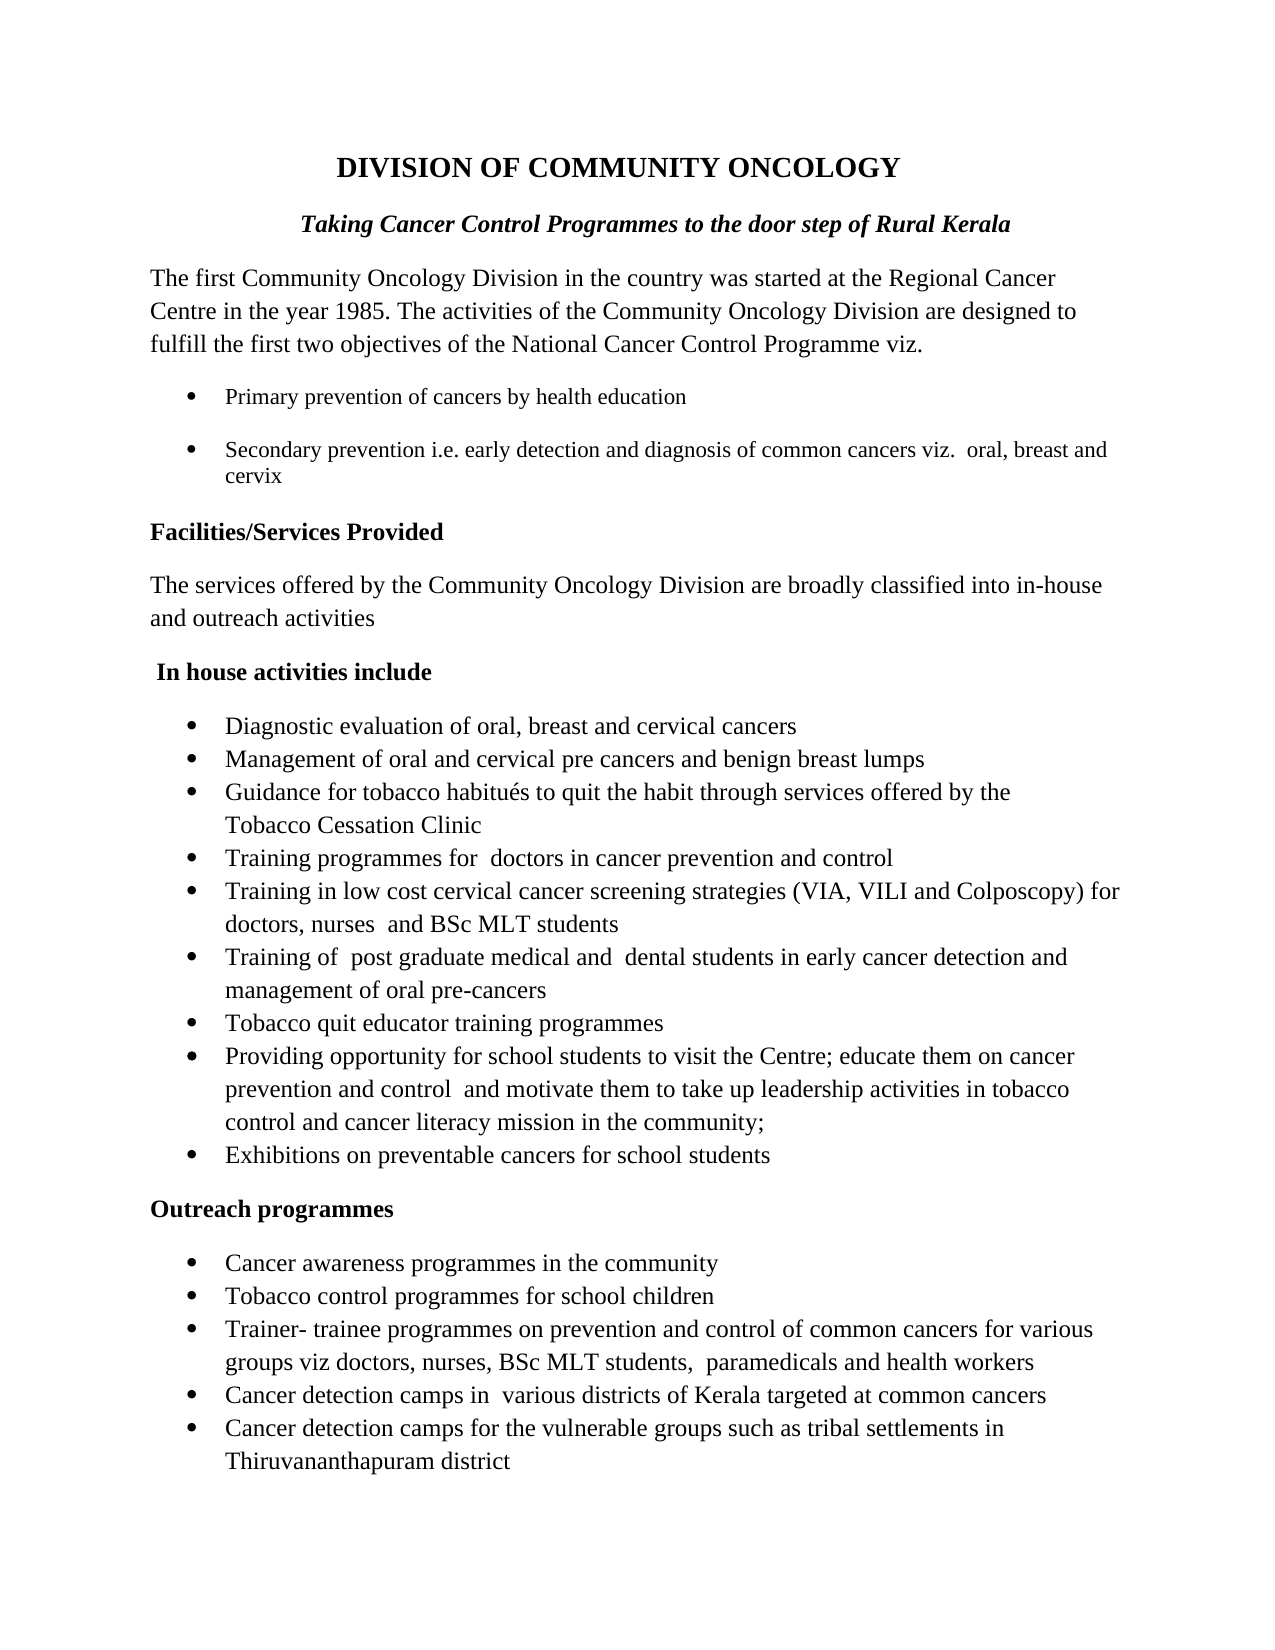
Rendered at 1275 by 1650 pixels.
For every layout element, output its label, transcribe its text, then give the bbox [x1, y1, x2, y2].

list Diagnostic evaluation of oral, breast and cervical cancers [187, 711, 1125, 740]
list Guidance for tobacco habitués to quit the habit through services offered by the Tobacco Cessation Clinic [187, 777, 1125, 839]
list Cancer detection camps in various districts of Kerala targeted at common cancers [187, 1380, 1125, 1409]
list Cancer detection camps for the vulnerable groups such as tribal settlements in Thiruvananthapuram district [187, 1413, 1125, 1475]
text Outreach programmes [150, 1194, 1125, 1223]
list Management of oral and cervical pre cancers and benign breast lumps [187, 744, 1125, 773]
list Training of post graduate medical and dental students in early cancer detection and management of oral pre-cancers [187, 942, 1125, 1004]
list Exhibitions on preventable cancers for school students [187, 1140, 1125, 1169]
list Cancer awareness programmes in the community [187, 1248, 1125, 1277]
list Training in low cost cervical cancer screening strategies (VIA, VILI and Colposcopy) for doctors, nurses and BSc MLT students [187, 876, 1125, 938]
list Trainer- trainee programmes on prevention and control of common cancers for various groups viz doctors, nurses, BSc MLT students, paramedicals and health workers [187, 1314, 1125, 1376]
text DIVISION OF COMMUNITY ONCOLOGY [225, 150, 1125, 183]
text In house activities include [150, 657, 1125, 686]
list Primary prevention of cancers by health education [187, 383, 1125, 409]
list Tobacco control programmes for school children [187, 1281, 1125, 1310]
text Facilities/Services Provided [150, 517, 1125, 545]
text The services offered by the Community Oncology Division are broadly classified into in-house and outreach activities [150, 570, 1125, 632]
list Tobacco quit educator training programmes [187, 1008, 1125, 1037]
list Secondary prevention i.e. early detection and diagnosis of common cancers viz. oral, breast and cervix [187, 436, 1125, 517]
list Providing opportunity for school students to visit the Centre; educate them on cancer prevention and control and motivate them to take up leadership activities in tobacco control and cancer literacy mission in the community; [187, 1041, 1125, 1136]
text Taking Cancer Control Programmes to the door step of Rural Kerala [225, 209, 1125, 238]
list Training programmes for doctors in cancer prevention and control [187, 843, 1125, 872]
text The first Community Oncology Division in the country was started at the Regional Cancer Centre in the year 1985. The activities of the Community Oncology Division are designed to fulfill the first two objectives of the National Cancer Control Programme viz. [150, 263, 1125, 358]
